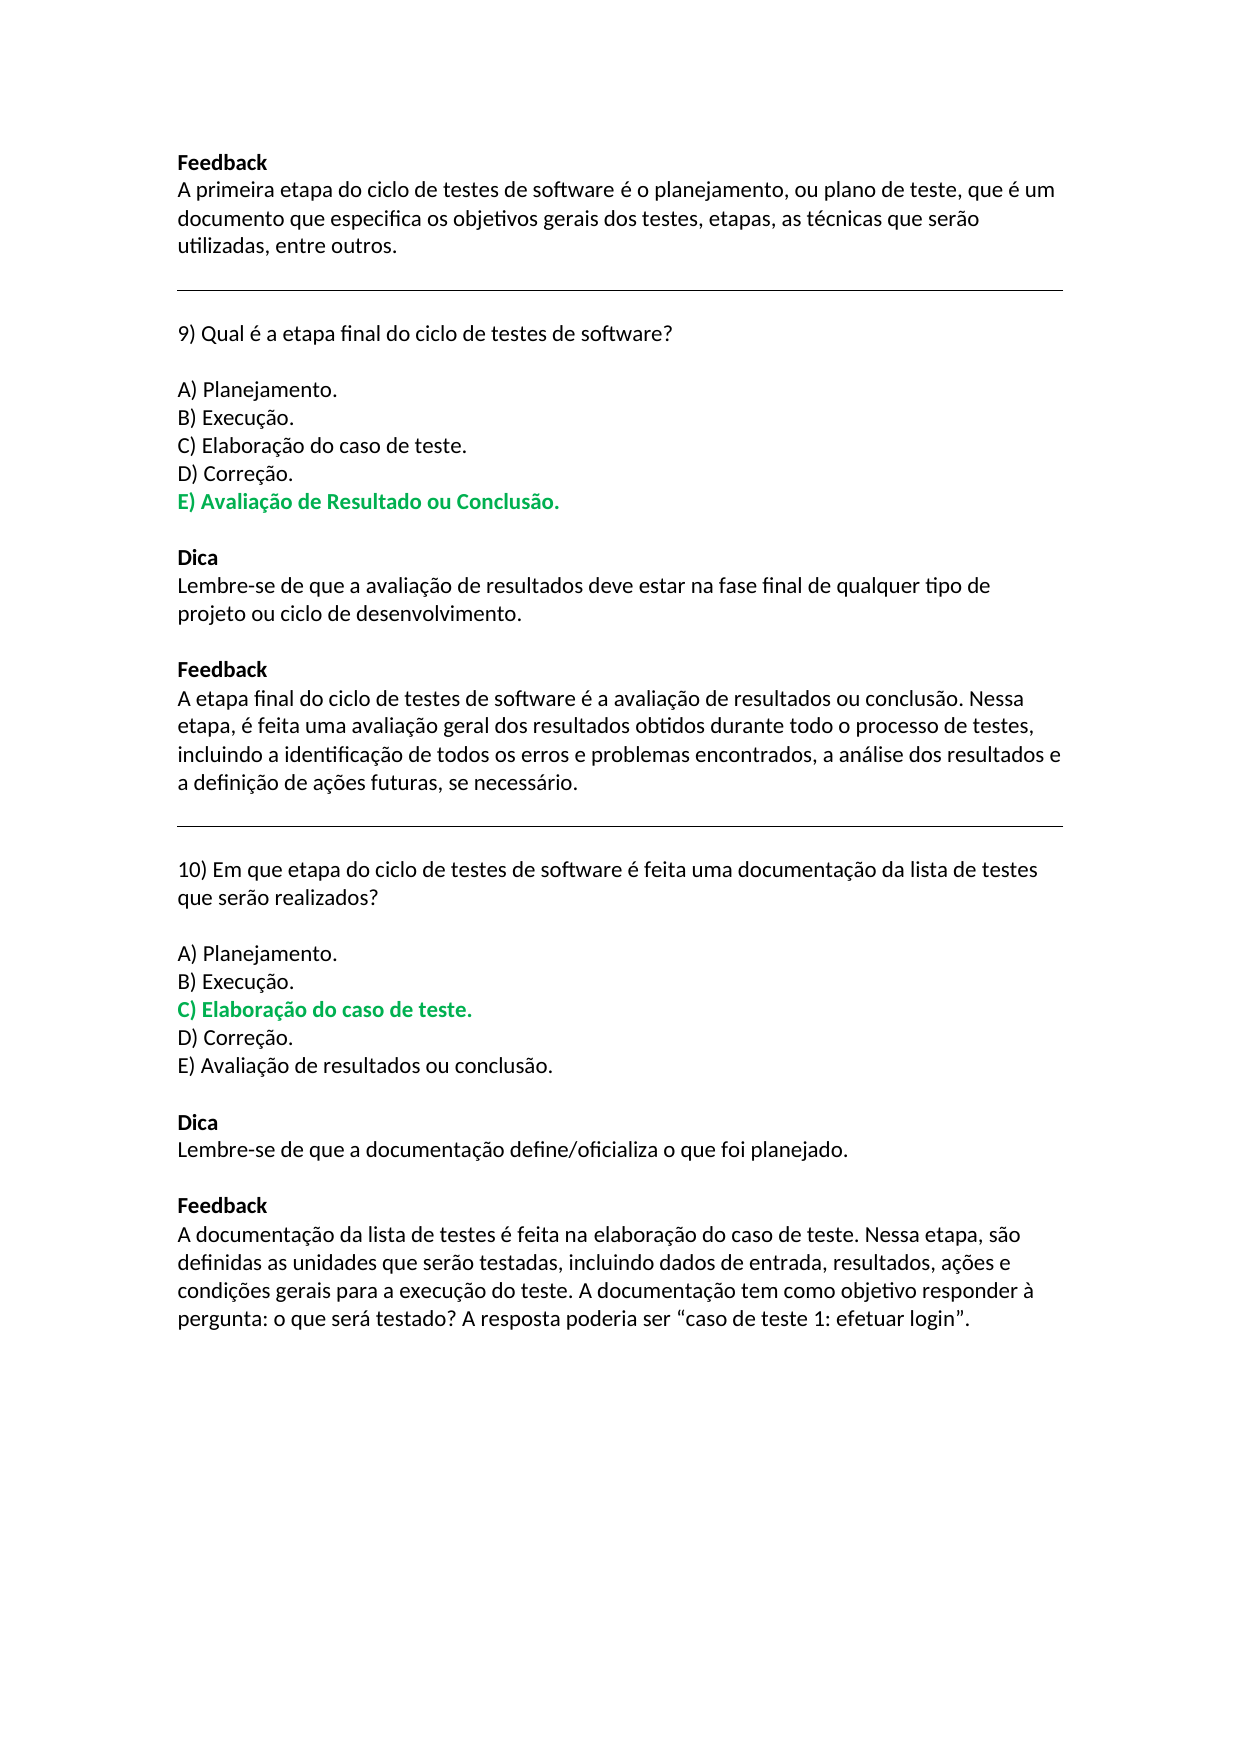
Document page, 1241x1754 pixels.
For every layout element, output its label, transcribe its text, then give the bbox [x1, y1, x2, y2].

subtitle 9) Qual é a etapa final do ciclo de testes de software? [177, 319, 1063, 347]
text A) Planejamento. [177, 939, 1063, 967]
text Dica [177, 1108, 1063, 1136]
text B) Execução. [177, 403, 1063, 431]
text Feedback [177, 1192, 1063, 1220]
text C) Elaboração do caso de teste. [177, 996, 1063, 1023]
text A) Planejamento. [177, 375, 1063, 403]
text C) Elaboração do caso de teste. [177, 431, 1063, 459]
subtitle 10) Em que etapa do ciclo de testes de software é feita uma documentação da lista de testes que serão realizados? [177, 855, 1063, 911]
text Feedback [177, 148, 1063, 176]
text Lembre-se de que a avaliação de resultados deve estar na fase final de qualquer tipo de projeto ou ciclo de desenvolvimento. [177, 572, 1063, 628]
text A documentação da lista de testes é feita na elaboração do caso de teste. Nessa etapa, são definidas as unidades que serão testadas, incluindo dados de entrada, resultados, ações e condições gerais para a execução do teste. A documentação tem como objetivo responder à pergunta: o que será testado? A resposta poderia ser “caso de teste 1: efetuar login”. [177, 1220, 1063, 1332]
text A etapa final do ciclo de testes de software é a avaliação de resultados ou conclusão. Nessa etapa, é feita uma avaliação geral dos resultados obtidos durante todo o processo de testes, incluindo a identificação de todos os erros e problemas encontrados, a análise dos resultados e a definição de ações futuras, se necessário. [177, 684, 1063, 796]
text D) Correção. [177, 1023, 1063, 1052]
text A primeira etapa do ciclo de testes de software é o planejamento, ou plano de teste, que é um documento que especifica os objetivos gerais dos testes, etapas, as técnicas que serão utilizadas, entre outros. [177, 176, 1063, 260]
text B) Execução. [177, 967, 1063, 996]
text E) Avaliação de Resultado ou Conclusão. [177, 487, 1063, 516]
text Dica [177, 543, 1063, 572]
text Lembre-se de que a documentação define/oficializa o que foi planejado. [177, 1136, 1063, 1164]
text Feedback [177, 656, 1063, 684]
text E) Avaliação de resultados ou conclusão. [177, 1052, 1063, 1079]
text D) Correção. [177, 459, 1063, 487]
